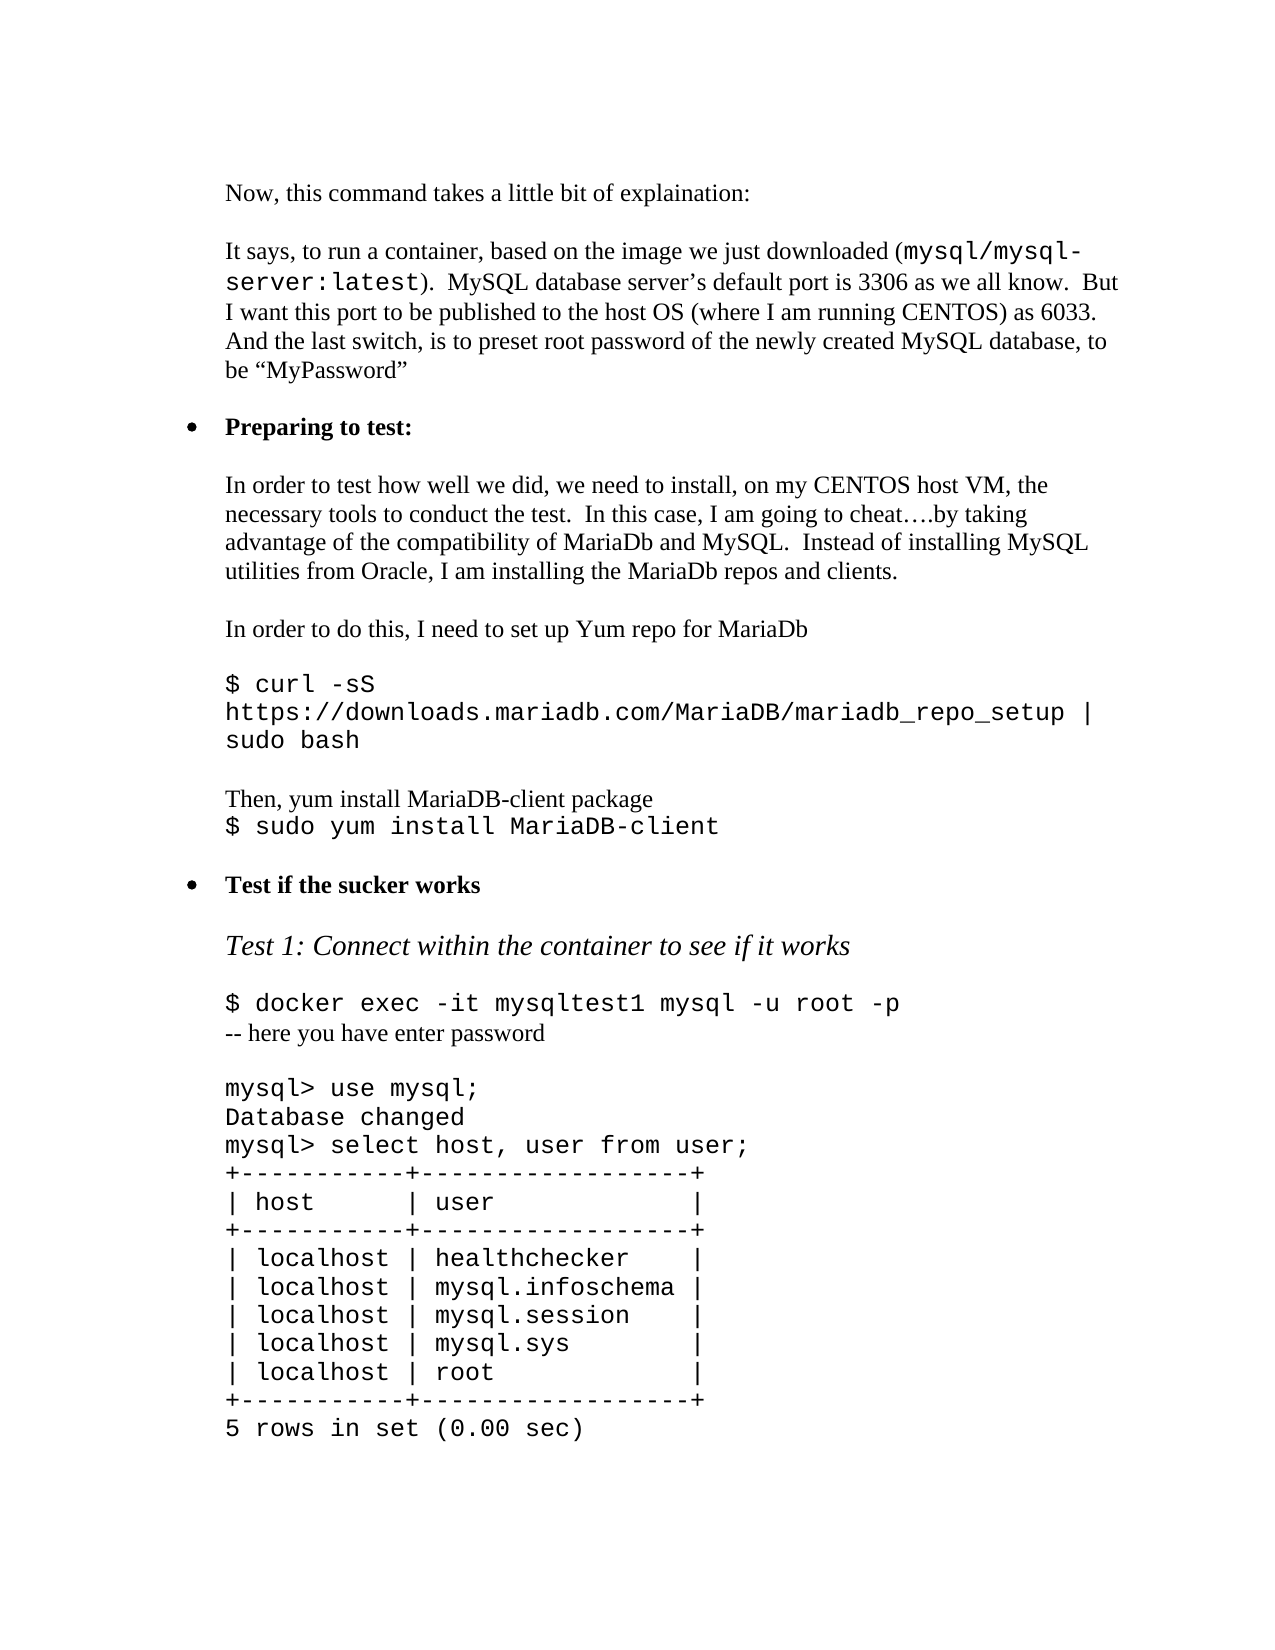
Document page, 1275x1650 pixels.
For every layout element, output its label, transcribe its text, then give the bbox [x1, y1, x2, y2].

text | localhost | healthchecker | [225, 1246, 1125, 1274]
list Test if the sucker works [187, 870, 1125, 899]
text | localhost | mysql.sys | [225, 1331, 1125, 1359]
text Now, this command takes a little bit of explaination: [225, 178, 1125, 207]
text It says, to run a container, based on the image we just downloaded (mysql/mysql-server:latest). MySQL database server’s default port is 3306 as we all know. But I want this port to be published to the host OS (where I am running CENTOS) as 6033. And the last switch, is to preset root password of the newly created MySQL database, to be “MyPassword” [225, 236, 1125, 384]
text In order to test how well we did, we need to install, on my CENTOS host VM, the necessary tools to conduct the test. In this case, I am going to cheat….by taking advantage of the compatibility of MariaDb and MySQL. Instead of installing MySQL utilities from Oracle, I am installing the MariaDb repos and clients. [225, 470, 1125, 585]
text -- here you have enter password [150, 1018, 1125, 1047]
text | host | user | [225, 1189, 1125, 1218]
text +-----------+------------------+ [225, 1161, 1125, 1189]
text $ sudo yum install MariaDB-client [225, 813, 1125, 842]
text +-----------+------------------+ [225, 1388, 1125, 1416]
text mysql> use mysql; [225, 1076, 1125, 1104]
text +-----------+------------------+ [225, 1218, 1125, 1246]
text | localhost | mysql.infoschema | [225, 1274, 1125, 1303]
text Then, yum install MariaDB-client package [225, 784, 1125, 813]
text In order to do this, I need to set up Yum repo for MariaDb [225, 614, 1219, 642]
text mysql> select host, user from user; [225, 1133, 1125, 1161]
text Test 1: Connect within the container to see if it works [225, 928, 1125, 961]
text | localhost | root | [225, 1359, 1125, 1388]
text Database changed [225, 1104, 1125, 1133]
list Preparing to test: [187, 412, 1125, 441]
text $ curl -sS https://downloads.mariadb.com/MariaDB/mariadb_repo_setup | sudo bash [225, 671, 1125, 756]
text 5 rows in set (0.00 sec) [225, 1416, 1125, 1444]
text | localhost | mysql.session | [225, 1303, 1125, 1331]
text $ docker exec -it mysqltest1 mysql -u root -p [225, 990, 1125, 1018]
